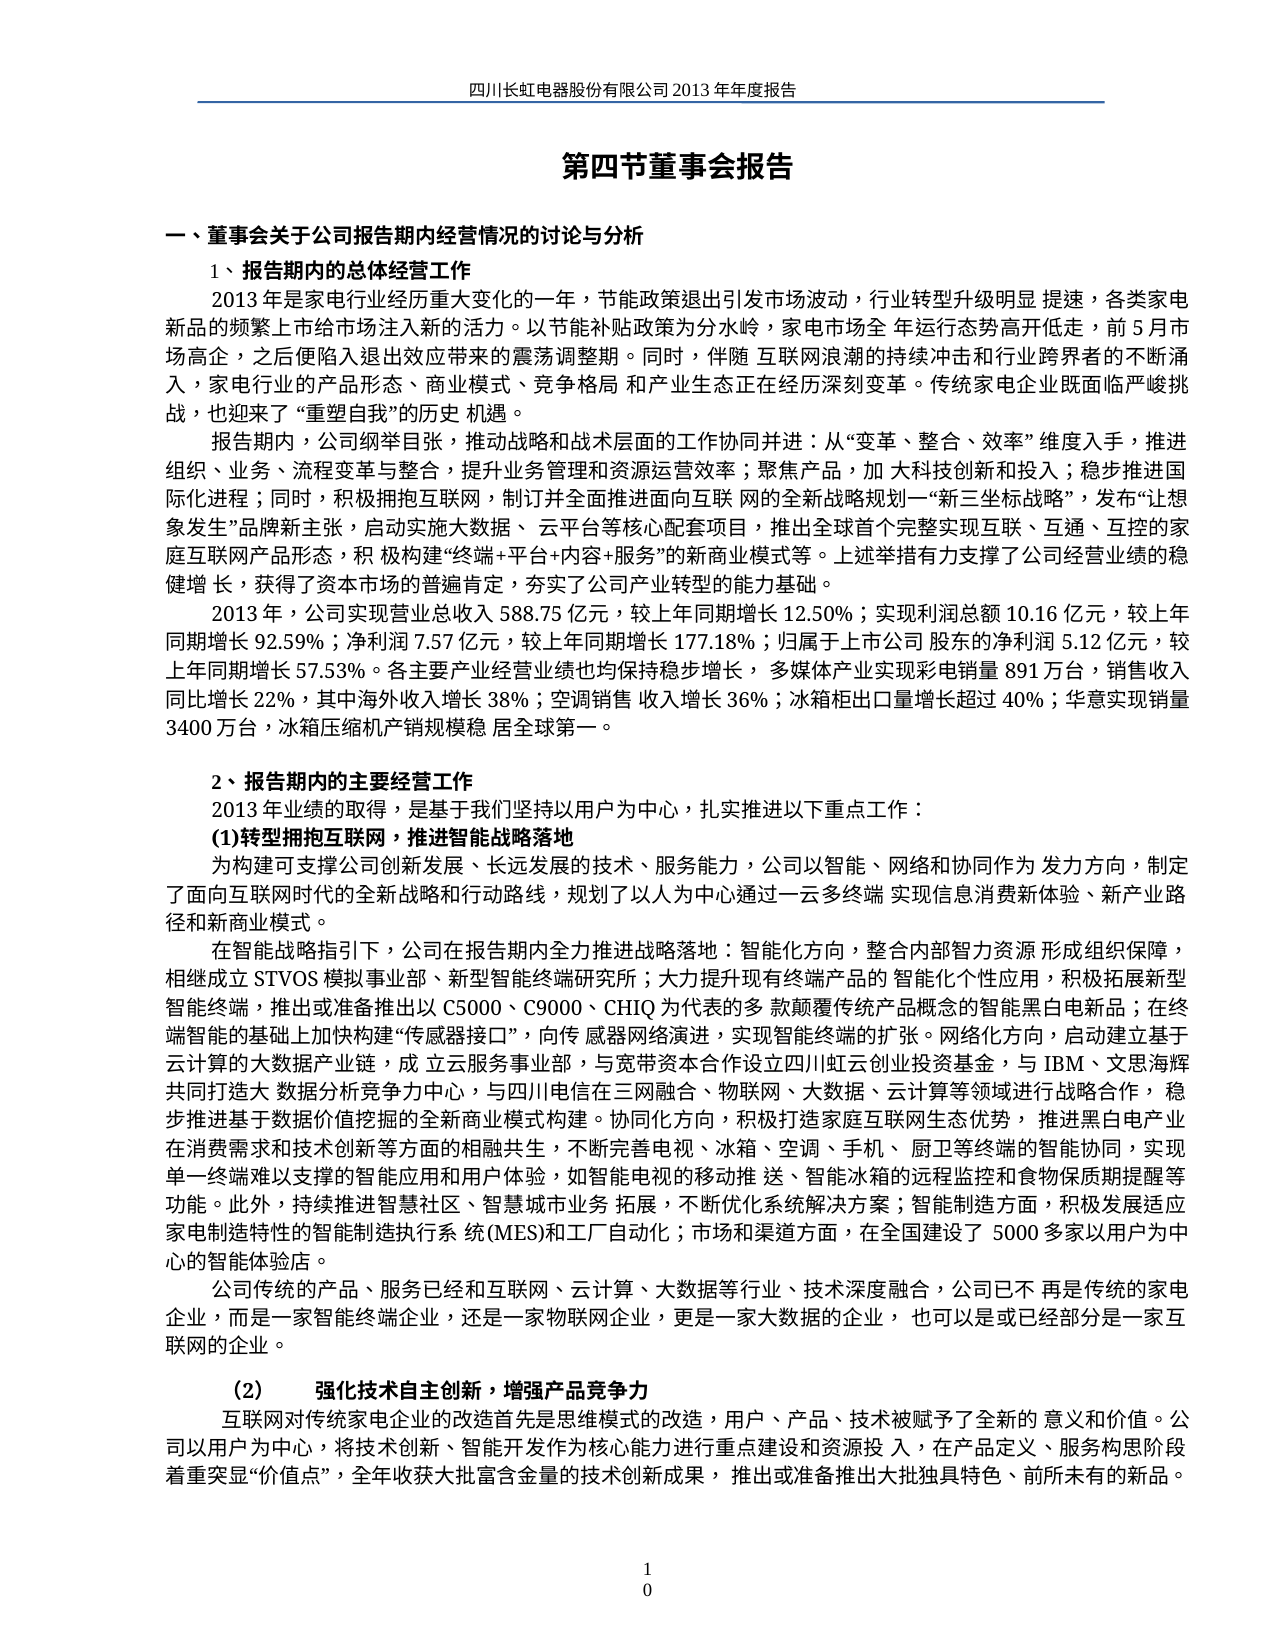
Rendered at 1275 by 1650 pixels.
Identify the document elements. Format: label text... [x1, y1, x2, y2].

text 互联网对传统家电企业的改造首先是思维模式的改造，用户、产品、技术被赋予了全新的 意义和价值。公司以用户为中心，将技术创新、智能开发作为核心能力进行重点建设和资源投 入，在产品定义、服务构思阶段着重突显“价值点”，全年收获大批富含金量的技术创新成果， 推出或准备推出大批独具特色、前所未有的新品。 [165, 1404, 1190, 1489]
text 一、董事会关于公司报告期内经营情况的讨论与分析 [165, 221, 1190, 249]
text 1、 报告期内的总体经营工作 [165, 256, 1190, 284]
text 2、 报告期内的主要经营工作 [165, 766, 1190, 795]
list 转型拥抱互联网，推进智能战略落地 [165, 823, 1190, 851]
text 在智能战略指引下，公司在报告期内全力推进战略落地：智能化方向，整合内部智力资源 形成组织保障，相继成立STVOS模拟事业部、新型智能终端研究所；大力提升现有终端产品的 智能化个性应用，积极拓展新型智能终端，推出或准备推出以C5000、C9000、CHIQ为代表的多 款颠覆传统产品概念的智能黑白电新品；在终端智能的基础上加快构建“传感器接口”，向传 感器网络演进，实现智能终端的扩张。网络化方向，启动建立基于云计算的大数据产业链，成 立云服务事业部，与宽带资本合作设立四川虹云创业投资基金，与IBM、文思海辉共同打造大 数据分析竞争力中心，与四川电信在三网融合、物联网、大数据、云计算等领域进行战略合作， 稳步推进基于数据价值挖掘的全新商业模式构建。协同化方向，积极打造家庭互联网生态优势， 推进黑白电产业在消费需求和技术创新等方面的相融共生，不断完善电视、冰箱、空调、手机、 厨卫等终端的智能协同，实现单一终端难以支撑的智能应用和用户体验，如智能电视的移动推 送、智能冰箱的远程监控和食物保质期提醒等功能。此外，持续推进智慧社区、智慧城市业务 拓展，不断优化系统解决方案；智能制造方面，积极发展适应家电制造特性的智能制造执行系 统(MES)和工厂自动化；市场和渠道方面，在全国建设了 5000多家以用户为中心的智能体验店。 [165, 936, 1190, 1275]
text 为构建可支撑公司创新发展、长远发展的技术、服务能力，公司以智能、网络和协同作为 发力方向，制定了面向互联网时代的全新战略和行动路线，规划了以人为中心通过一云多终端 实现信息消费新体验、新产业路径和新商业模式。 [165, 851, 1190, 936]
text 2013年，公司实现营业总收入588.75亿元，较上年同期增长12.50%；实现利润总额10.16 亿元，较上年同期增长92.59%；净利润7.57亿元，较上年同期增长177.18%；归属于上市公司 股东的净利润5.12亿元，较上年同期增长57.53%。各主要产业经营业绩也均保持稳步增长， 多媒体产业实现彩电销量891万台，销售收入同比增长22%，其中海外收入增长38%；空调销售 收入增长36%；冰箱柜出口量增长超过40%；华意实现销量3400万台，冰箱压缩机产销规模稳 居全球第一。 [165, 598, 1190, 741]
text 报告期内，公司纲举目张，推动战略和战术层面的工作协同并进：从“变革、整合、效率” 维度入手，推进组织、业务、流程变革与整合，提升业务管理和资源运营效率；聚焦产品，加 大科技创新和投入；稳步推进国际化进程；同时，积极拥抱互联网，制订并全面推进面向互联 网的全新战略规划一“新三坐标战略”，发布“让想象发生”品牌新主张，启动实施大数据、 云平台等核心配套项目，推出全球首个完整实现互联、互通、互控的家庭互联网产品形态，积 极构建“终端+平台+内容+服务”的新商业模式等。上述举措有力支撑了公司经营业绩的稳健增 长，获得了资本市场的普遍肯定，夯实了公司产业转型的能力基础。 [165, 427, 1190, 598]
text （2） 强化技术自主创新，增强产品竞争力 [165, 1376, 1190, 1404]
text 2013年业绩的取得，是基于我们坚持以用户为中心，扎实推进以下重点工作： [165, 795, 1190, 823]
text 公司传统的产品、服务已经和互联网、云计算、大数据等行业、技术深度融合，公司已不 再是传统的家电企业，而是一家智能终端企业，还是一家物联网企业，更是一家大数据的企业， 也可以是或已经部分是一家互联网的企业。 [165, 1275, 1190, 1359]
text 第四节董事会报告 [165, 146, 1190, 186]
text 2013年是家电行业经历重大变化的一年，节能政策退出引发市场波动，行业转型升级明显 提速，各类家电新品的频繁上市给市场注入新的活力。以节能补贴政策为分水岭，家电市场全 年运行态势高开低走，前5月市场高企，之后便陷入退出效应带来的震荡调整期。同时，伴随 互联网浪潮的持续冲击和行业跨界者的不断涌入，家电行业的产品形态、商业模式、竞争格局 和产业生态正在经历深刻变革。传统家电企业既面临严峻挑战，也迎来了 “重塑自我”的历史 机遇。 [165, 284, 1190, 427]
